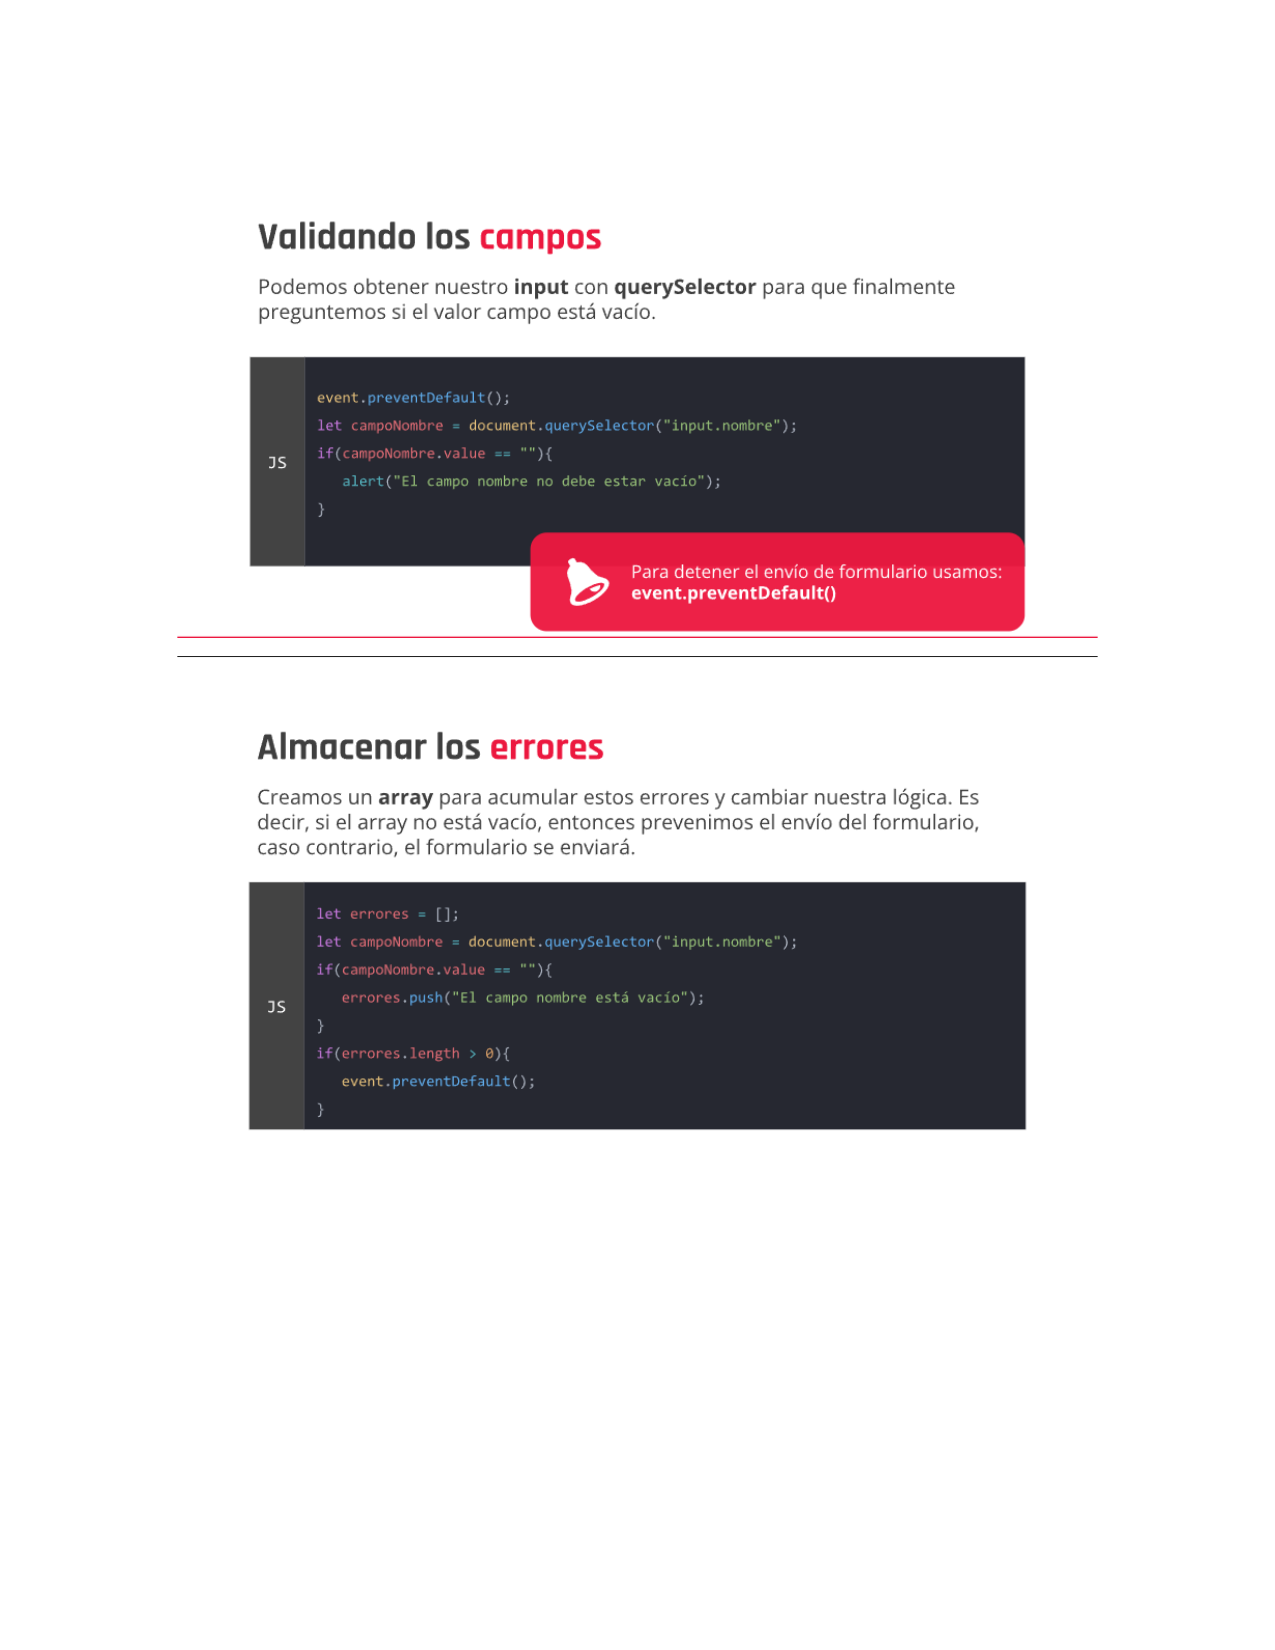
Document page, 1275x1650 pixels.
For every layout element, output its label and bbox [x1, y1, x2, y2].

picture [177, 147, 1098, 638]
picture [177, 656, 1098, 1146]
